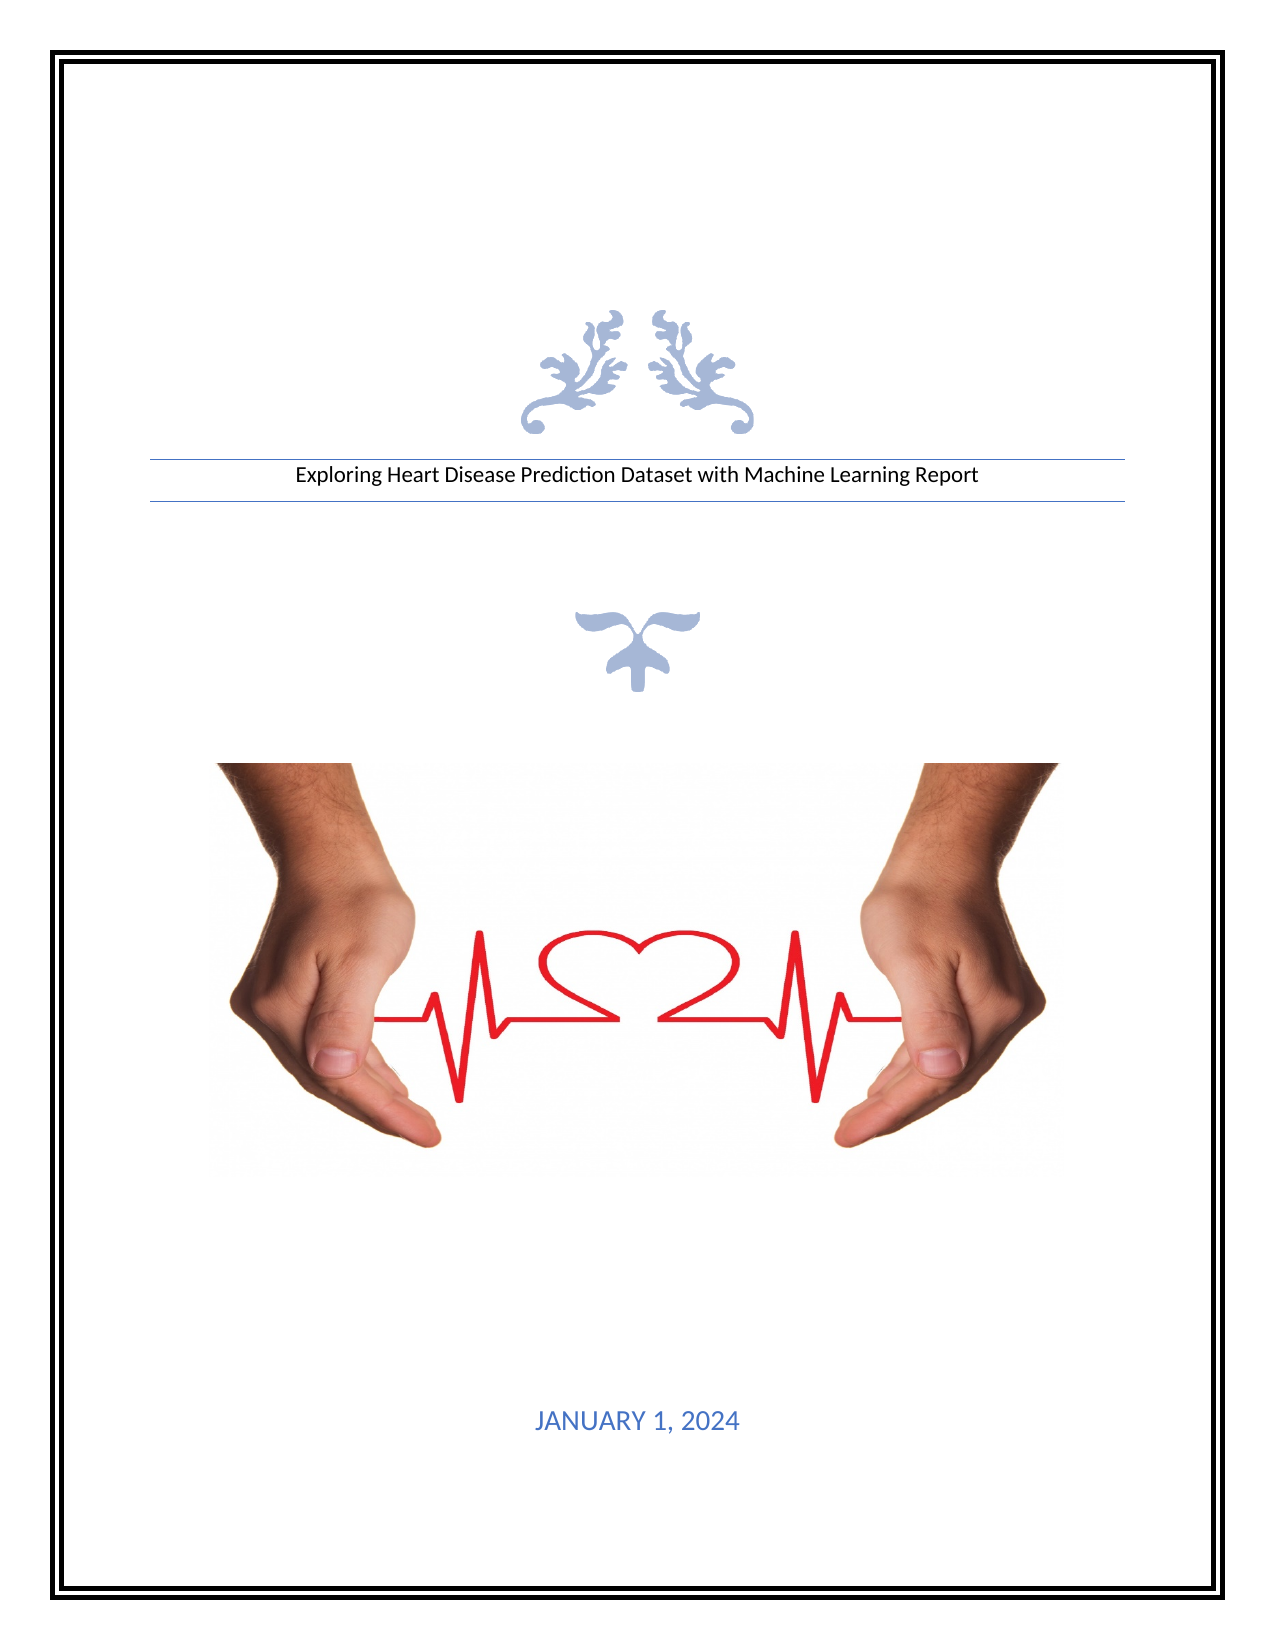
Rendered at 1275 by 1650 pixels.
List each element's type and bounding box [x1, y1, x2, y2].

picture [207, 763, 1063, 1176]
